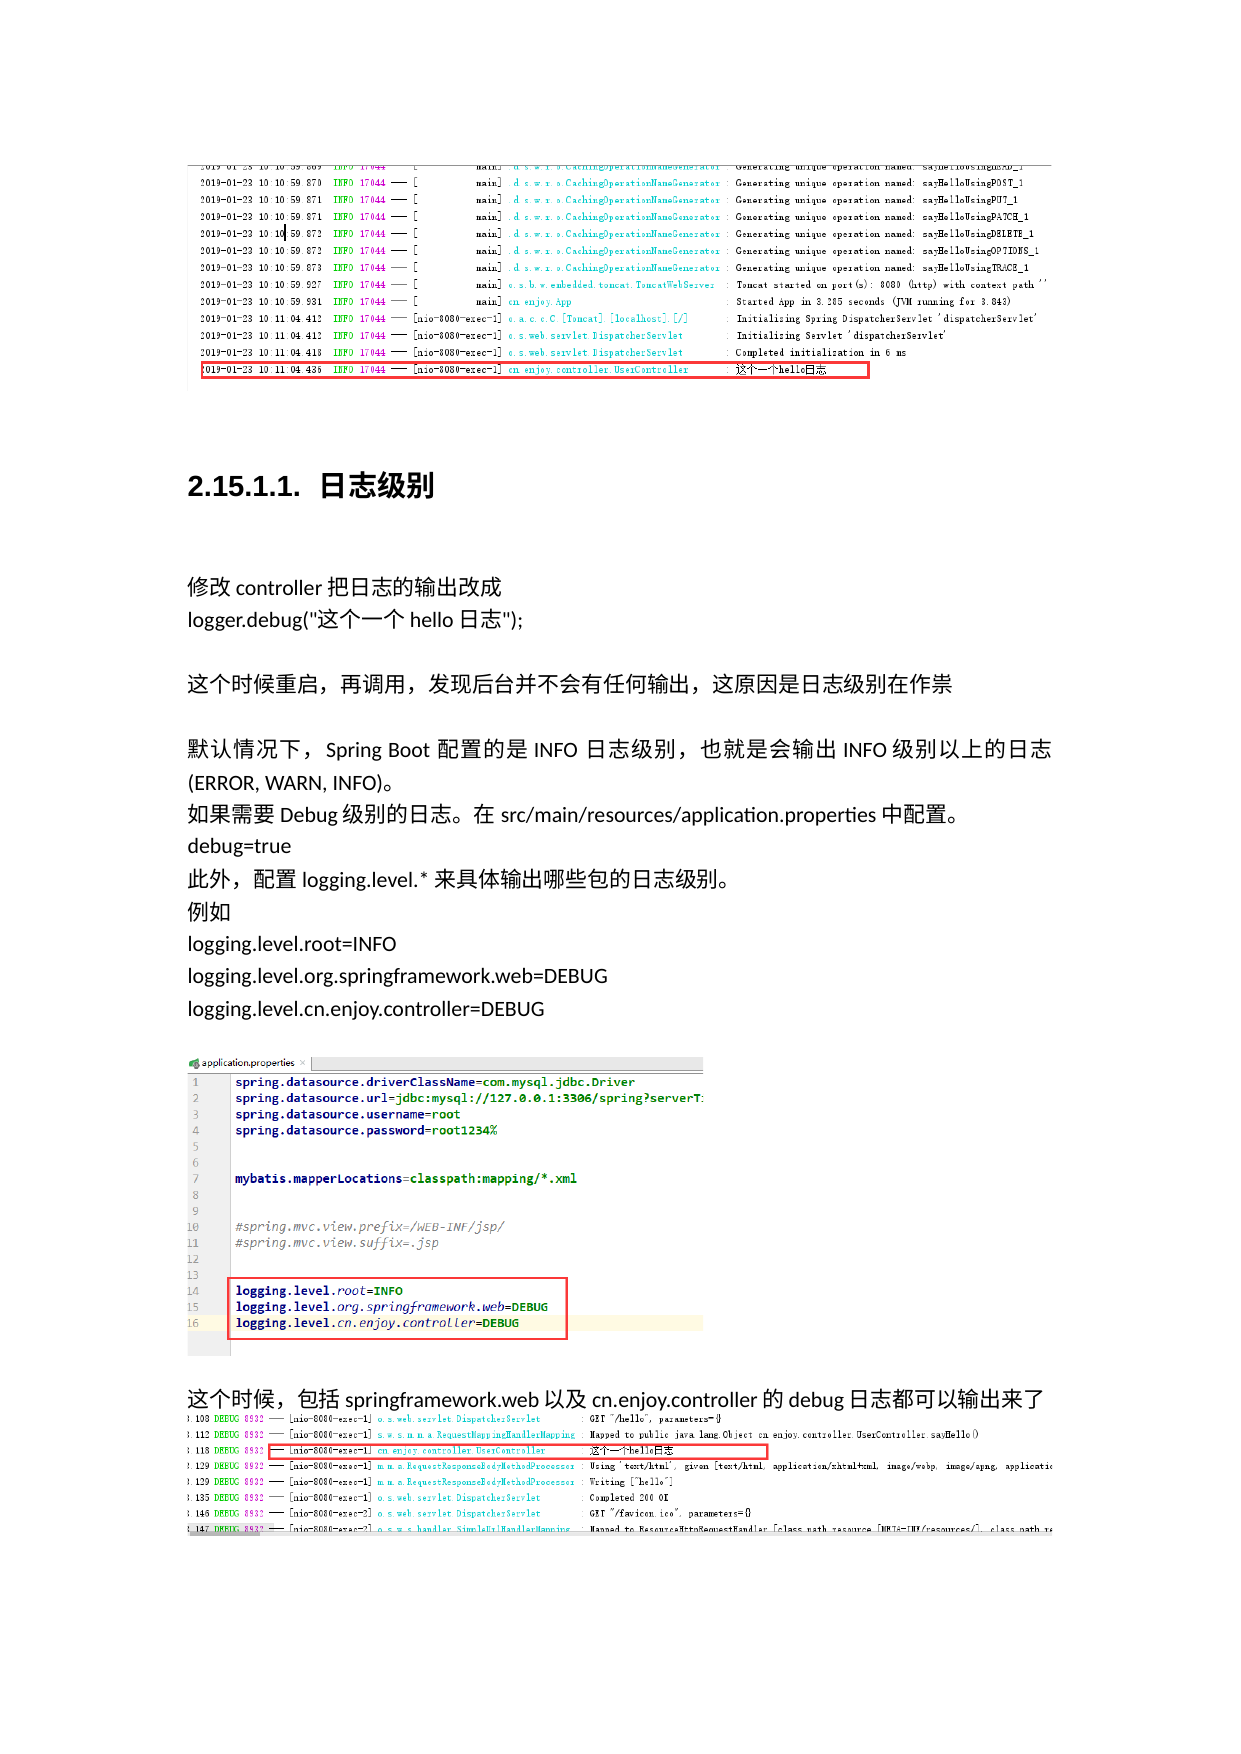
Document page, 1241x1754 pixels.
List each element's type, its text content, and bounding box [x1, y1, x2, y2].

subtitle 日志级别 [187, 451, 1053, 516]
text 默认情况下，Spring Boot 配置的是INFO 日志级别，也就是会输出INFO级别以上的日志(ERROR, WARN, INFO)。 [187, 732, 1053, 797]
text 如果需要 Debug 级别的日志。在 src/main/resources/application.properties 中配置。 [187, 797, 1053, 829]
picture [187, 162, 1052, 391]
text 例如 [187, 894, 1053, 927]
text logger.debug("这个一个hello日志"); [187, 602, 1053, 634]
text debug=true [187, 829, 1053, 862]
text 修改controller 把日志的输出改成 [187, 569, 1053, 602]
text logging.level.cn.enjoy.controller=DEBUG [187, 992, 1053, 1024]
text logging.level.org.springframework.web=DEBUG [187, 959, 1053, 992]
text logging.level.root=INFO [187, 927, 1053, 959]
picture [187, 1414, 1053, 1536]
text 这个时候重启，再调用，发现后台并不会有任何输出，这原因是日志级别在作祟 [187, 667, 1053, 699]
text 这个时候，包括springframework.web以及cn.enjoy.controller的debug日志都可以输出来了 [187, 1382, 1053, 1414]
text 此外，配置 logging.level.* 来具体输出哪些包的日志级别。 [187, 862, 1053, 894]
picture [187, 1057, 704, 1356]
